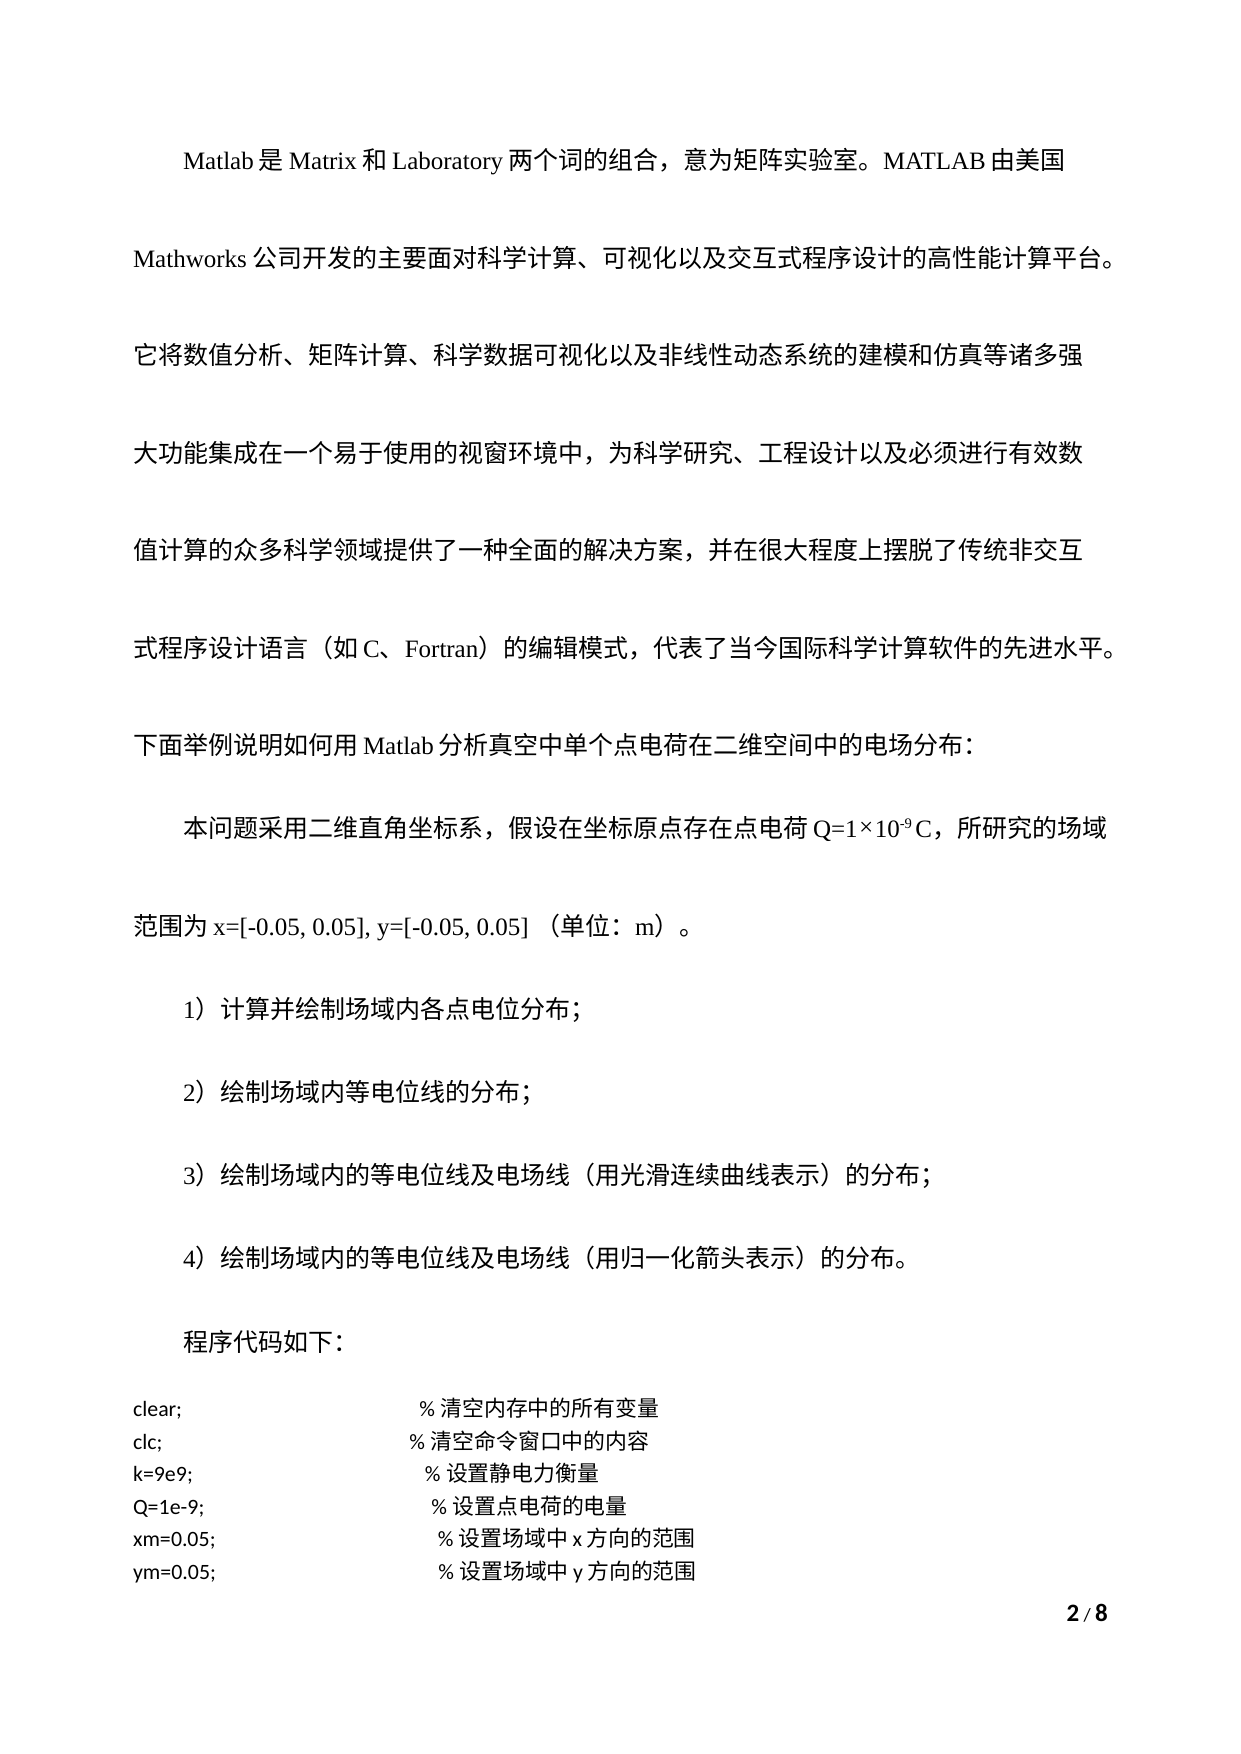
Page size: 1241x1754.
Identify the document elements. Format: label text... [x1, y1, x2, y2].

text clc; % 清空命令窗口中的内容 [133, 1423, 1107, 1456]
text 1）计算并绘制场域内各点电位分布； [133, 975, 1107, 1040]
text k=9e9; % 设置静电力衡量 [133, 1456, 1107, 1488]
text 程序代码如下： [133, 1308, 1107, 1373]
text 3）绘制场域内的等电位线及电场线（用光滑连续曲线表示）的分布； [133, 1141, 1107, 1206]
text 本问题采用二维直角坐标系，假设在坐标原点存在点电荷Q=110-9 C，所研究的场域范围为x=[-0.05, 0.05], y=[-0.05, 0.05] （单位：m）。 [133, 794, 1107, 957]
text Matlab是Matrix和Laboratory两个词的组合，意为矩阵实验室。MATLAB由美国Mathworks公司开发的主要面对科学计算、可视化以及交互式程序设计的高性能计算平台。它将数值分析、矩阵计算、科学数据可视化以及非线性动态系统的建模和仿真等诸多强大功能集成在一个易于使用的视窗环境中，为科学研究、工程设计以及必须进行有效数值计算的众多科学领域提供了一种全面的解决方案，并在很大程度上摆脱了传统非交互式程序设计语言（如C、Fortran）的编辑模式，代表了当今国际科学计算软件的先进水平。下面举例说明如何用Matlab分析真空中单个点电荷在二维空间中的电场分布： [133, 126, 1107, 776]
text clear; % 清空内存中的所有变量 [133, 1391, 1107, 1423]
text ym=0.05; % 设置场域中y方向的范围 [133, 1553, 1107, 1586]
text 4）绘制场域内的等电位线及电场线（用归一化箭头表示）的分布。 [133, 1224, 1107, 1289]
text xm=0.05; % 设置场域中x方向的范围 [133, 1521, 1107, 1553]
text Q=1e-9; % 设置点电荷的电量 [133, 1488, 1107, 1521]
text 2）绘制场域内等电位线的分布； [133, 1058, 1107, 1123]
